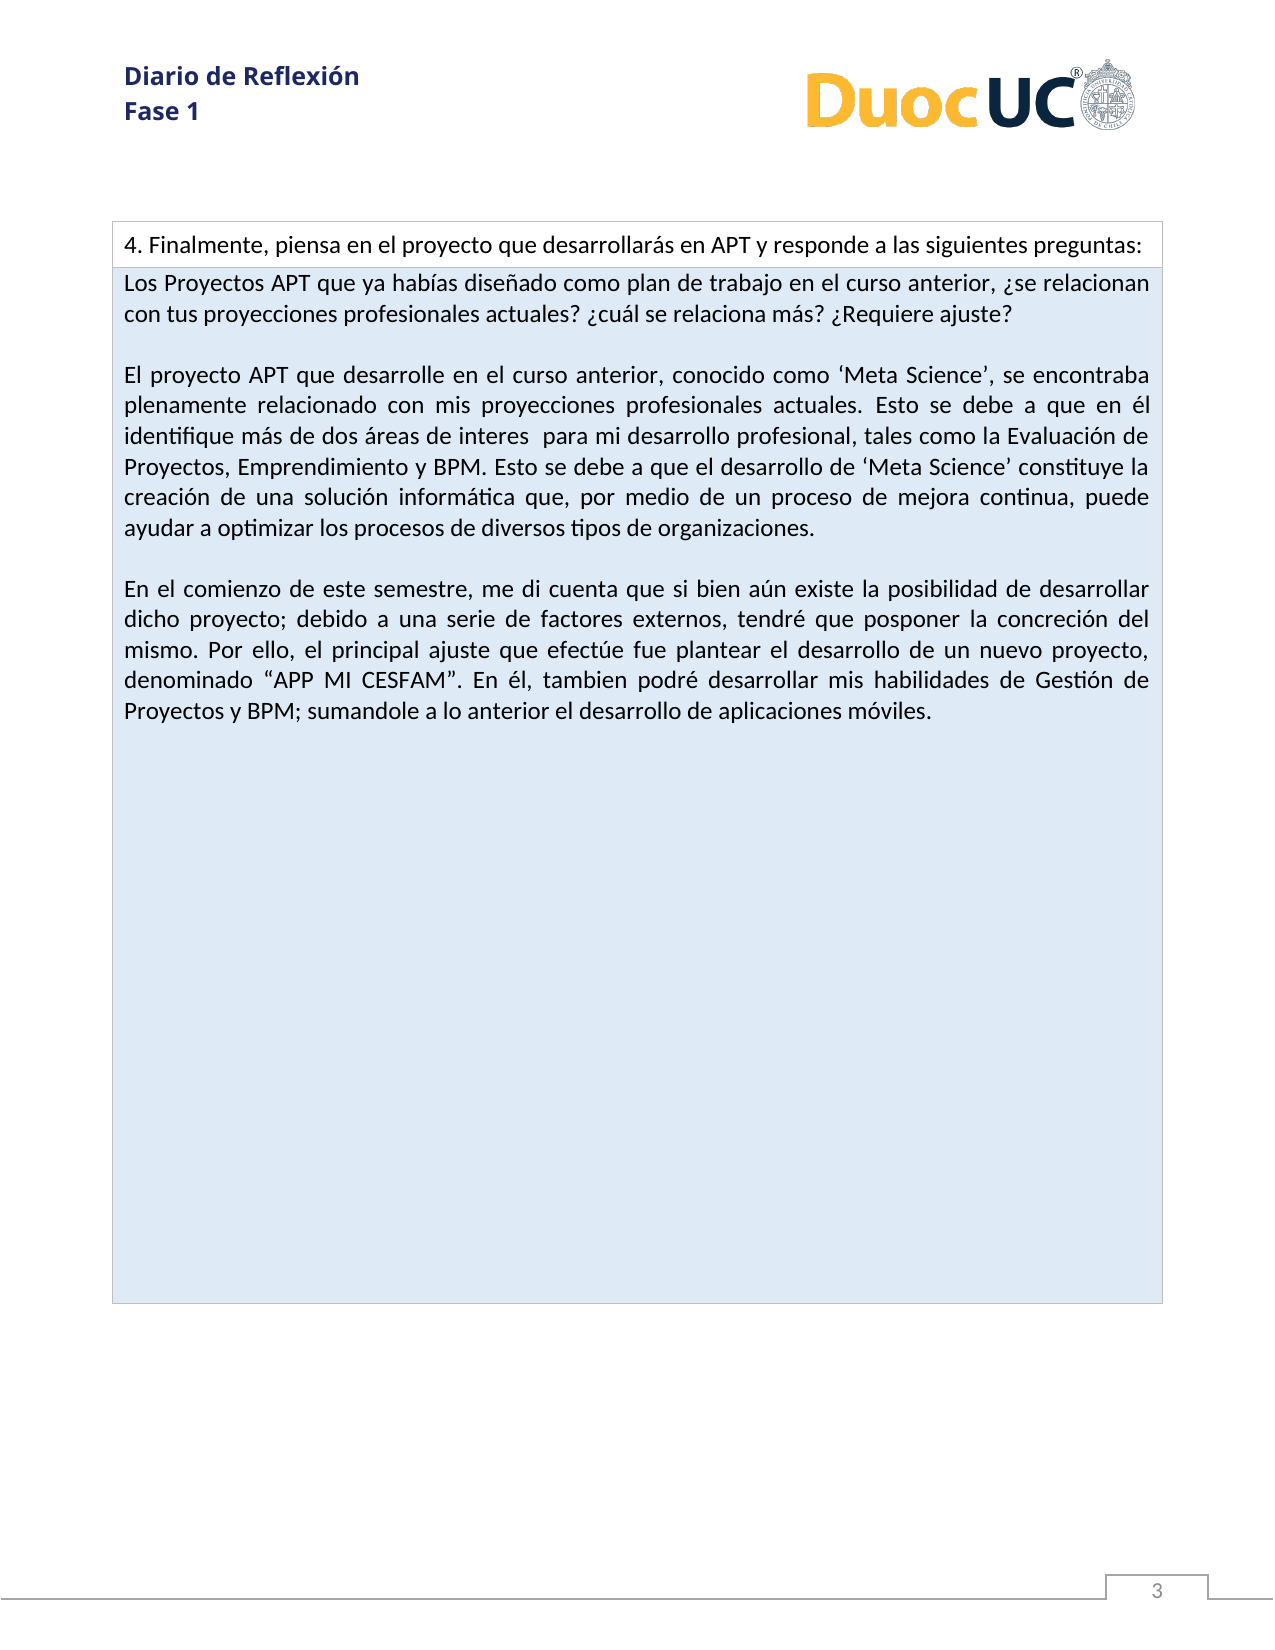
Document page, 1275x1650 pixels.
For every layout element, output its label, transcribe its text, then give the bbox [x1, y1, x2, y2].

table_header 4. Finalmente, piensa en el proyecto que desarrollarás en APT y responde a las siguientes preguntas: [113, 222, 1162, 267]
picture [807, 59, 1135, 130]
table_cell Los Proyectos APT que ya habías diseñado como plan de trabajo en el curso anterior, ¿se relacionan con tus proyecciones profesionales actuales? ¿cuál se relaciona más? ¿Requiere ajuste? El proyecto APT que desarrolle en el curso anterior, conocido como ‘Meta Science’, se encontraba plenamente relacionado con mis proyecciones profesionales actuales. Esto se debe a que en él identifique más de dos áreas de interes para mi desarrollo profesional, tales como la Evaluación de Proyectos, Emprendimiento y BPM. Esto se debe a que el desarrollo de ‘Meta Science’ constituye la creación de una solución informática que, por medio de un proceso de mejora continua, puede ayudar a optimizar los procesos de diversos tipos de organizaciones. En el comienzo de este semestre, me di cuenta que si bien aún existe la posibilidad de desarrollar dicho proyecto; debido a una serie de factores externos, tendré que posponer la concreción del mismo. Por ello, el principal ajuste que efectúe fue plantear el desarrollo de un nuevo proyecto, denominado “APP MI CESFAM”. En él, tambien podré desarrollar mis habilidades de Gestión de Proyectos y BPM; sumandole a lo anterior el desarrollo de aplicaciones móviles. [113, 268, 1162, 1303]
